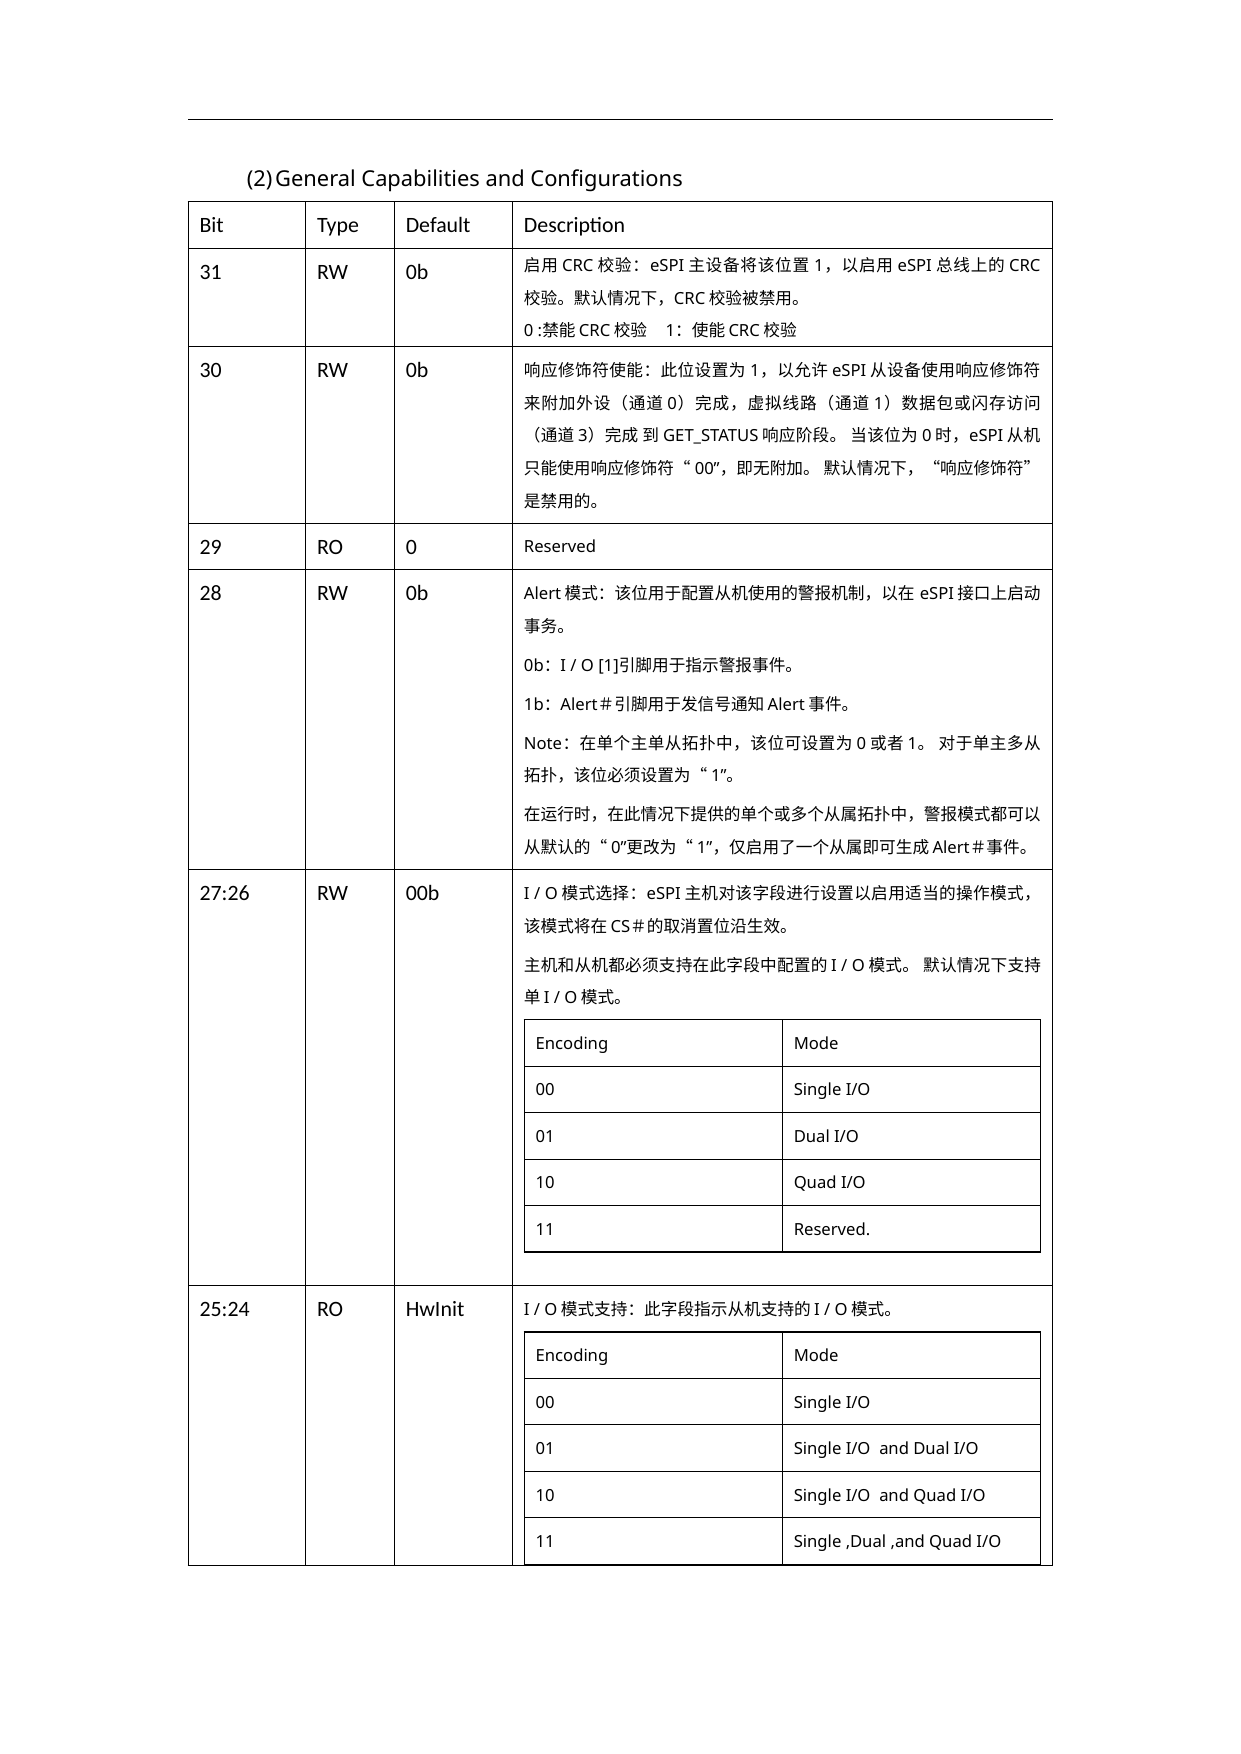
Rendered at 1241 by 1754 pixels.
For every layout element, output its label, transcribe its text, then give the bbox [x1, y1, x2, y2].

table_cell RO [306, 1286, 394, 1565]
table_cell 25:24 [189, 1286, 305, 1565]
table_header Bit [189, 202, 305, 247]
table_header Default [395, 202, 512, 247]
table_cell RO [306, 524, 394, 569]
table_cell I / O模式选择：eSPI主机对该字段进行设置以启用适当的操作模式，该模式将在CS＃的取消置位沿生效。 主机和从机都必须支持在此字段中配置的I / O模式。 默认情况下支持单I / O模式。 [513, 870, 1052, 1285]
table_cell 0b [395, 570, 512, 869]
table_cell 00b [395, 870, 512, 1285]
table_cell 28 [189, 570, 305, 869]
table_cell 30 [189, 347, 305, 522]
subtitle General Capabilities and Configurations [187, 162, 1053, 194]
table_cell RW [306, 249, 394, 346]
table_cell RW [306, 570, 394, 869]
table_cell HwInit [395, 1286, 512, 1565]
table_header Type [306, 202, 394, 247]
table_cell 启用CRC校验：eSPI主设备将该位置1，以启用eSPI总线上的CRC校验。默认情况下，CRC校验被禁用。 0 :禁能CRC校验 1：使能CRC校验 [513, 249, 1052, 346]
table_cell 31 [189, 249, 305, 346]
table_cell 27:26 [189, 870, 305, 1285]
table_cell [513, 1286, 1052, 1565]
table_cell 0b [395, 347, 512, 522]
table_cell RW [306, 870, 394, 1285]
table_cell 29 [189, 524, 305, 569]
table_cell Reserved [513, 524, 1052, 569]
table_cell 响应修饰符使能：此位设置为1，以允许eSPI从设备使用响应修饰符来附加外设（通道0）完成，虚拟线路（通道1）数据包或闪存访问（通道3）完成 到GET_STATUS响应阶段。 当该位为0时，eSPI从机只能使用响应修饰符“ 00”，即无附加。 默认情况下，“响应修饰符”是禁用的。 [513, 347, 1052, 522]
table_cell Alert模式：该位用于配置从机使用的警报机制，以在eSPI接口上启动事务。 0b：I / O [1]引脚用于指示警报事件。 1b：Alert＃引脚用于发信号通知Alert事件。 Note：在单个主单从拓扑中，该位可设置为0或者1。 对于单主多从拓扑，该位必须设置为“ 1”。 在运行时，在此情况下提供的单个或多个从属拓扑中，警报模式都可以从默认的“ 0”更改为“ 1”，仅启用了一个从属即可生成Alert＃事件。 [513, 570, 1052, 869]
table_cell RW [306, 347, 394, 522]
table_cell 0 [395, 524, 512, 569]
table_cell 0b [395, 249, 512, 346]
table_header Description [513, 202, 1052, 247]
